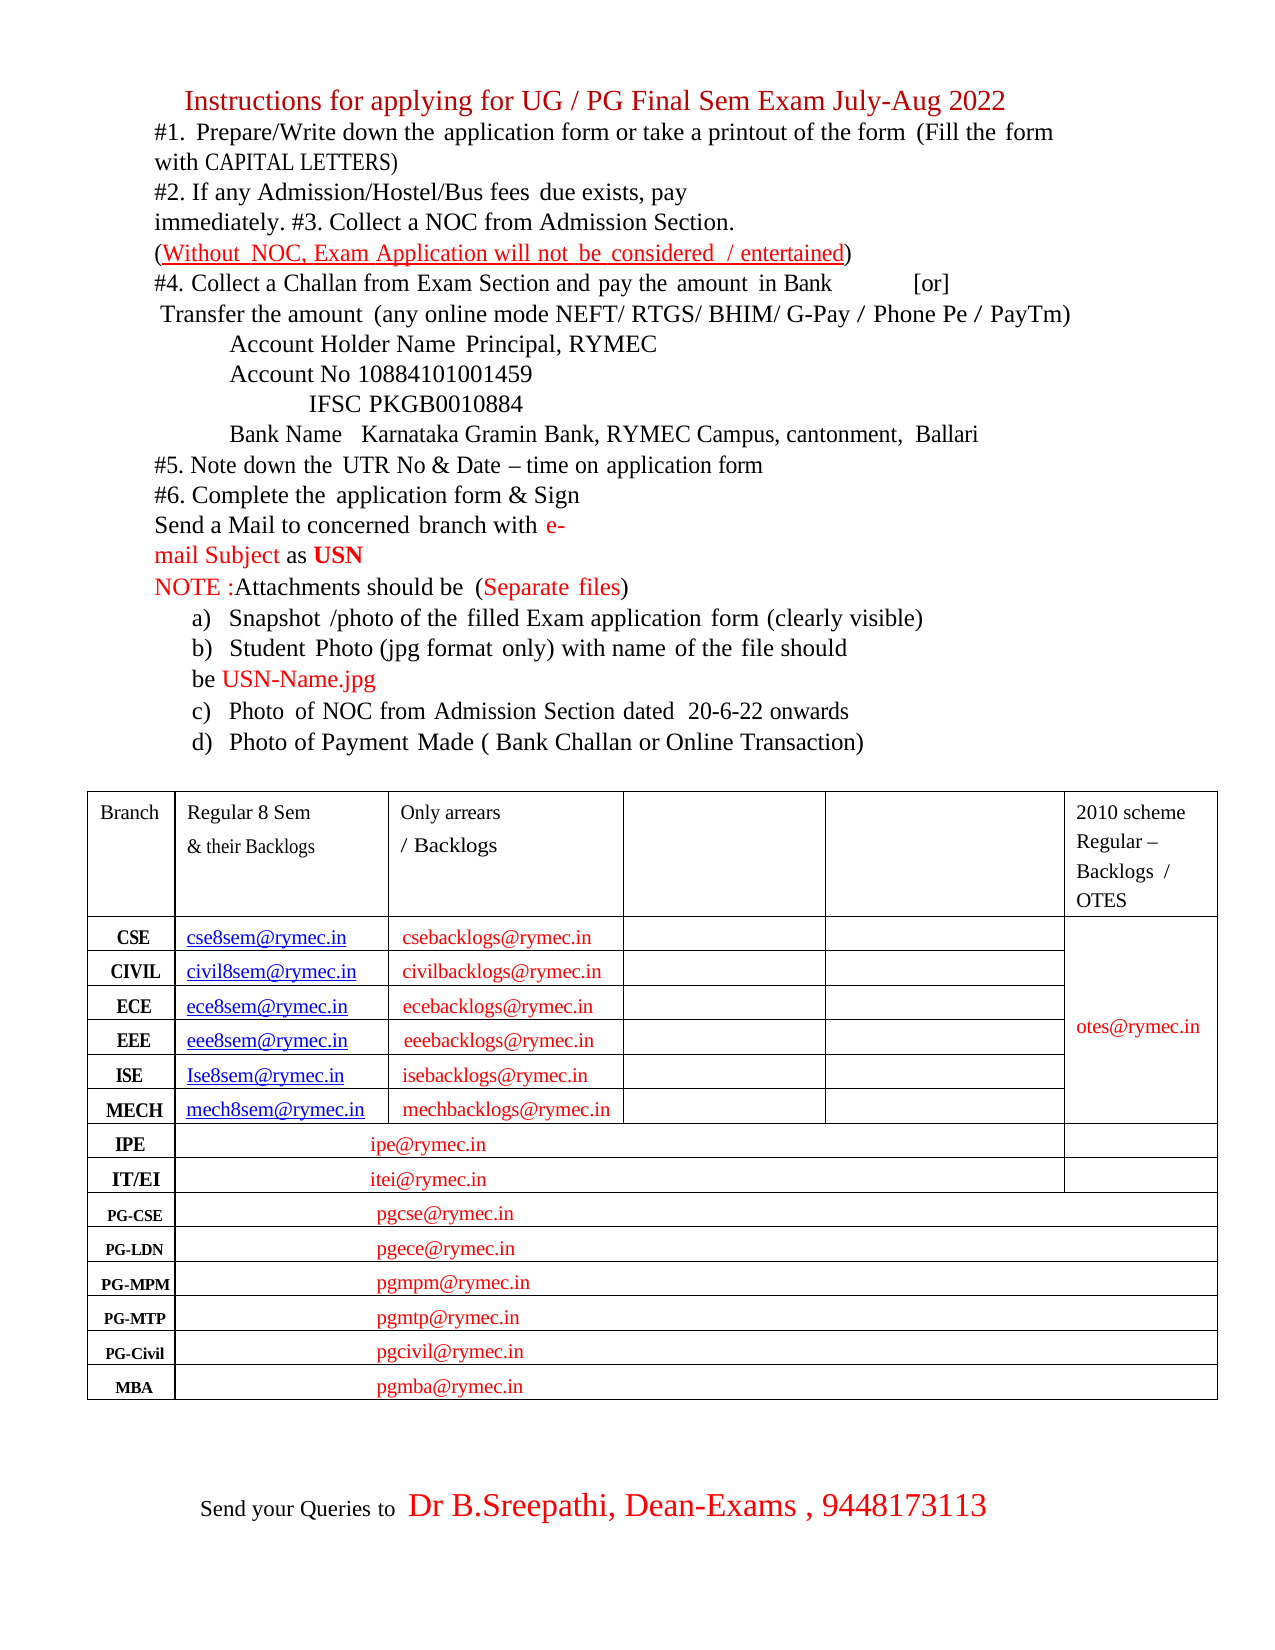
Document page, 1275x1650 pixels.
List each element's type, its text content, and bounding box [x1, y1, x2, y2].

table_cell ece8sem@rymec.in [176, 986, 388, 1019]
table_cell ISE [88, 1055, 174, 1088]
table_cell isebacklogs@rymec.in [389, 1055, 623, 1088]
table_cell IT/EI [88, 1158, 174, 1192]
table_cell [624, 1055, 825, 1088]
table_cell MBA [88, 1365, 174, 1399]
table_cell mechbacklogs@rymec.in [389, 1089, 623, 1123]
table_cell eeebacklogs@rymec.in [389, 1020, 623, 1054]
table_header Branch [88, 792, 174, 916]
table_cell MECH [88, 1089, 174, 1123]
table_cell csebacklogs@rymec.in [389, 917, 623, 950]
table_cell CIVIL [88, 951, 174, 985]
text Bank Name Karnataka Gramin Bank, RYMEC Campus, cantonment, Ballari [229, 419, 1200, 448]
table_cell EEE [88, 1020, 174, 1054]
table_cell PG-MTP [88, 1296, 174, 1330]
table_cell CSE [88, 917, 174, 950]
table_cell [624, 1089, 825, 1123]
table_cell PG-Civil [88, 1331, 174, 1364]
table_cell [826, 1089, 1064, 1123]
table_header [826, 792, 1064, 916]
table_cell PG-MPM [88, 1262, 174, 1295]
text Send your Queries to Dr B.Sreepathi, Dean-Exams , 9448173113 [200, 1485, 1200, 1523]
table_header 2010 scheme Regular – Backlogs / OTES [1065, 792, 1217, 916]
text Account No 10884101001459 IFSC PKGB0010884 [229, 359, 550, 418]
text NOTE :Attachments should be (Separate files) [154, 572, 1200, 601]
text #1. Prepare/Write down the application form or take a printout of the form (Fill the form with CAPITAL LETTERS) [154, 117, 1083, 176]
text #6. Complete the application form & Sign Send a Mail to concerned branch with e-mail Subject as USN [154, 480, 596, 569]
text Transfer the amount (any online mode NEFT/ RTGS/ BHIM/ G-Pay / Phone Pe / PayTm) Account Holder Name Principal, RYMEC [160, 299, 1083, 358]
table_cell pgmba@rymec.in [176, 1365, 1217, 1399]
table_cell [624, 951, 825, 985]
table_cell civilbacklogs@rymec.in [389, 951, 623, 985]
list Student Photo (jpg format only) with name of the file should be USN-Name.jpg [192, 633, 848, 692]
table_header Only arrears / Backlogs [389, 792, 623, 916]
table_cell [1065, 1124, 1217, 1157]
table_cell otes@rymec.in [1065, 917, 1217, 1123]
table_cell pgmpm@rymec.in [176, 1262, 1217, 1295]
table_cell [826, 1055, 1064, 1088]
table_cell eee8sem@rymec.in [176, 1020, 388, 1054]
table_cell pgmtp@rymec.in [176, 1296, 1217, 1330]
table_cell [624, 917, 825, 950]
table_cell civil8sem@rymec.in [176, 951, 388, 985]
text (Without NOC, Exam Application will not be considered / entertained) [154, 238, 1200, 266]
table_cell PG-CSE [88, 1193, 174, 1226]
table_cell ipe@rymec.in [176, 1124, 1064, 1157]
subtitle Instructions for applying for UG / PG Final Sem Exam July-Aug 2022 [184, 83, 1200, 117]
table_cell cse8sem@rymec.in [176, 917, 388, 950]
table_cell [826, 951, 1064, 985]
list Photo of Payment Made ( Bank Challan or Online Transaction) [192, 727, 1200, 756]
table_header [624, 792, 825, 916]
table_cell [624, 986, 825, 1019]
table_cell [826, 986, 1064, 1019]
table_cell pgcse@rymec.in [176, 1193, 1217, 1226]
table_cell pgcivil@rymec.in [176, 1331, 1217, 1364]
table_cell [826, 1020, 1064, 1054]
table_cell ecebacklogs@rymec.in [389, 986, 623, 1019]
table_cell [826, 917, 1064, 950]
table_cell Ise8sem@rymec.in [176, 1055, 388, 1088]
table_cell ECE [88, 986, 174, 1019]
list Snapshot /photo of the filled Exam application form (clearly visible) [192, 603, 1200, 632]
text #5. Note down the UTR No & Date – time on application form [154, 450, 1200, 479]
table_cell [624, 1020, 825, 1054]
table_cell [1065, 1158, 1217, 1192]
text #4. Collect a Challan from Exam Section and pay the amount in Bank [or] [154, 268, 1200, 297]
list Photo of NOC from Admission Section dated 20-6-22 onwards [192, 696, 1200, 725]
table_cell mech8sem@rymec.in [176, 1089, 388, 1123]
table_cell PG-LDN [88, 1227, 174, 1261]
table_header Regular 8 Sem & their Backlogs [176, 792, 388, 916]
table_cell itei@rymec.in [176, 1158, 1064, 1192]
table_cell pgece@rymec.in [176, 1227, 1217, 1261]
text #2. If any Admission/Hostel/Bus fees due exists, pay immediately. #3. Collect a NOC from Admission Section. [154, 177, 822, 236]
table_cell IPE [88, 1124, 174, 1157]
